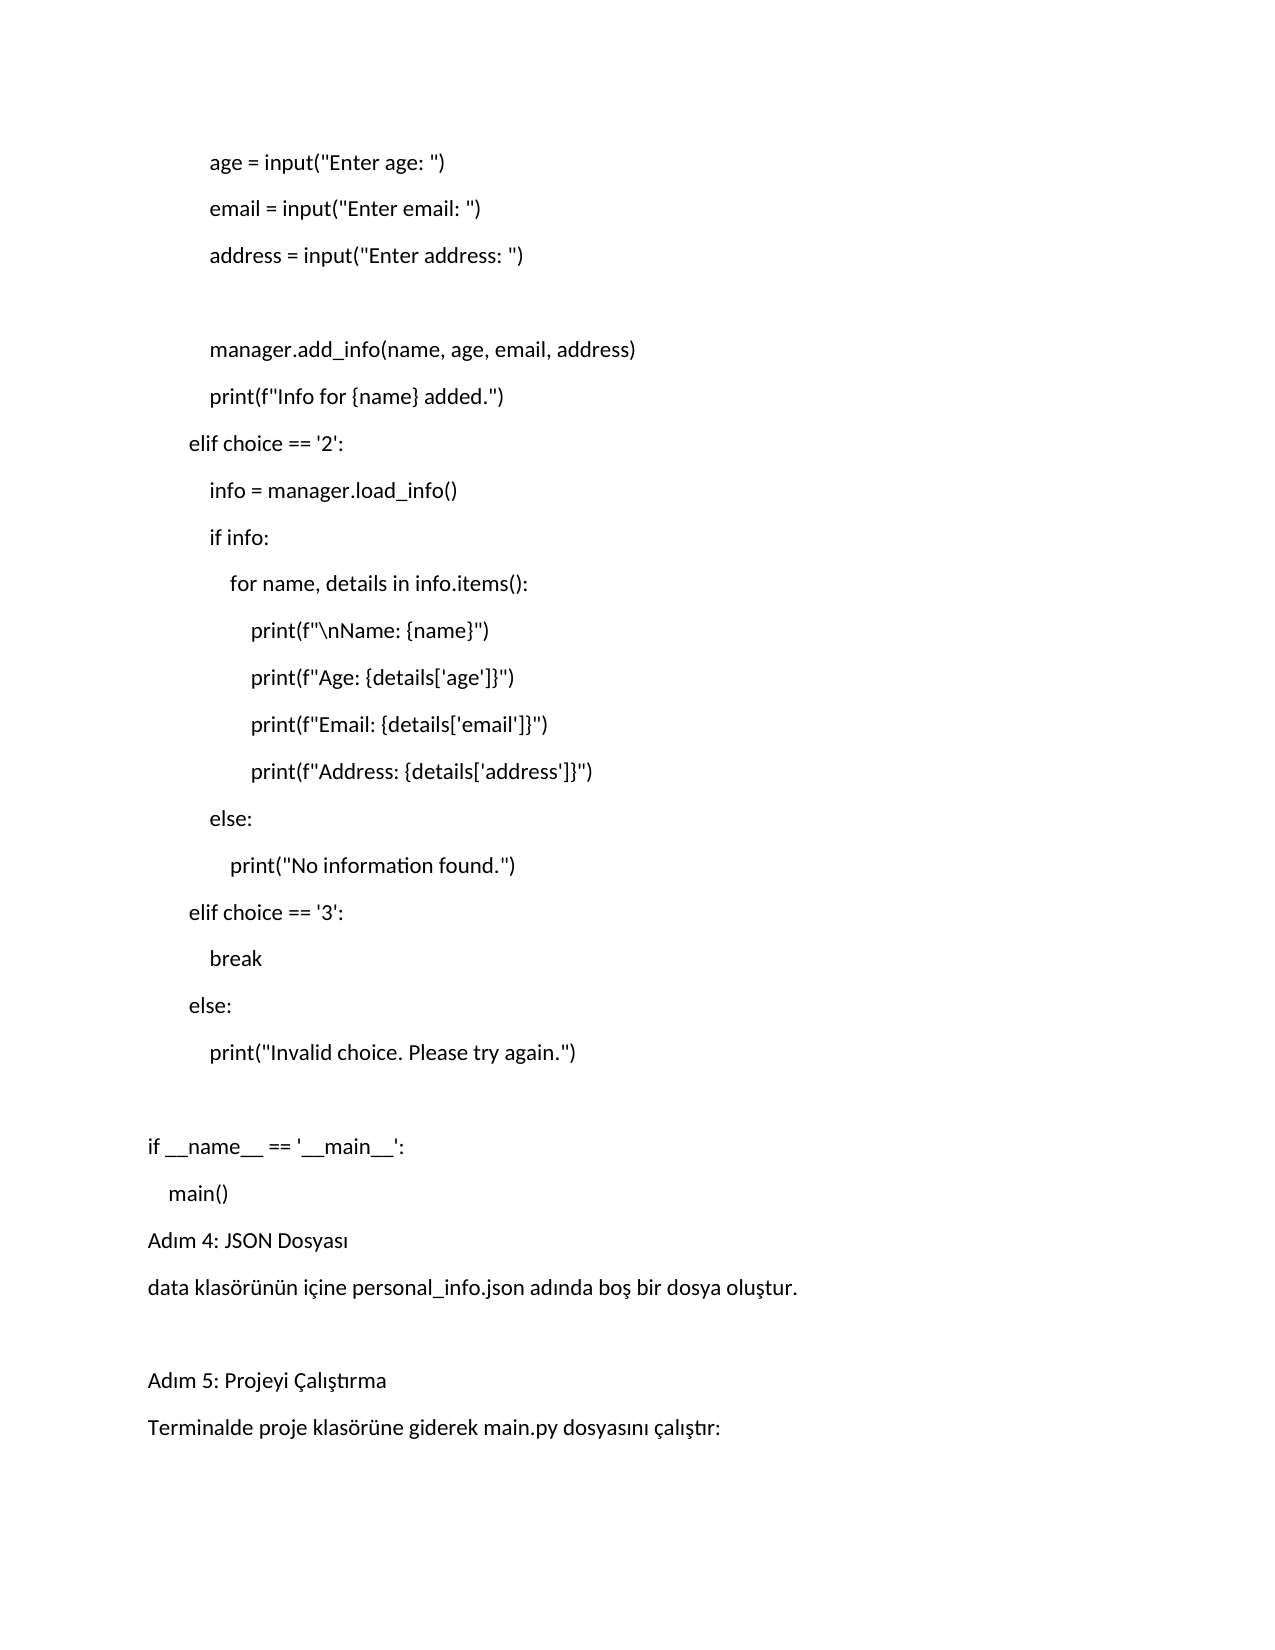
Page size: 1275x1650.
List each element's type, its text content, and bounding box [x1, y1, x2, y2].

text print("No information found.") [148, 851, 1127, 879]
text print(f"Email: {details['email']}") [148, 710, 1127, 738]
text address = input("Enter address: ") [148, 241, 1127, 269]
text Terminalde proje klasörüne giderek main.py dosyasını çalıştır: [148, 1413, 1127, 1441]
text if __name__ == '__main__': [148, 1132, 1127, 1160]
text if info: [148, 523, 1127, 551]
text elif choice == '3': [148, 898, 1127, 926]
text email = input("Enter email: ") [148, 194, 1127, 222]
text print(f"Address: {details['address']}") [148, 757, 1127, 785]
text break [148, 944, 1127, 972]
text else: [148, 991, 1127, 1019]
text print(f"Age: {details['age']}") [148, 663, 1127, 691]
text data klasörünün içine personal_info.json adında boş bir dosya oluştur. [148, 1273, 1127, 1301]
text else: [148, 804, 1127, 832]
text info = manager.load_info() [148, 476, 1127, 504]
text age = input("Enter age: ") [148, 148, 1127, 176]
text manager.add_info(name, age, email, address) [148, 335, 1127, 363]
text print("Invalid choice. Please try again.") [148, 1038, 1127, 1066]
text Adım 5: Projeyi Çalıştırma [148, 1366, 1127, 1394]
text main() [148, 1179, 1127, 1207]
text print(f"\nName: {name}") [148, 616, 1127, 644]
text print(f"Info for {name} added.") [148, 382, 1127, 410]
text for name, details in info.items(): [148, 569, 1127, 597]
text elif choice == '2': [148, 429, 1127, 457]
text Adım 4: JSON Dosyası [148, 1226, 1127, 1254]
